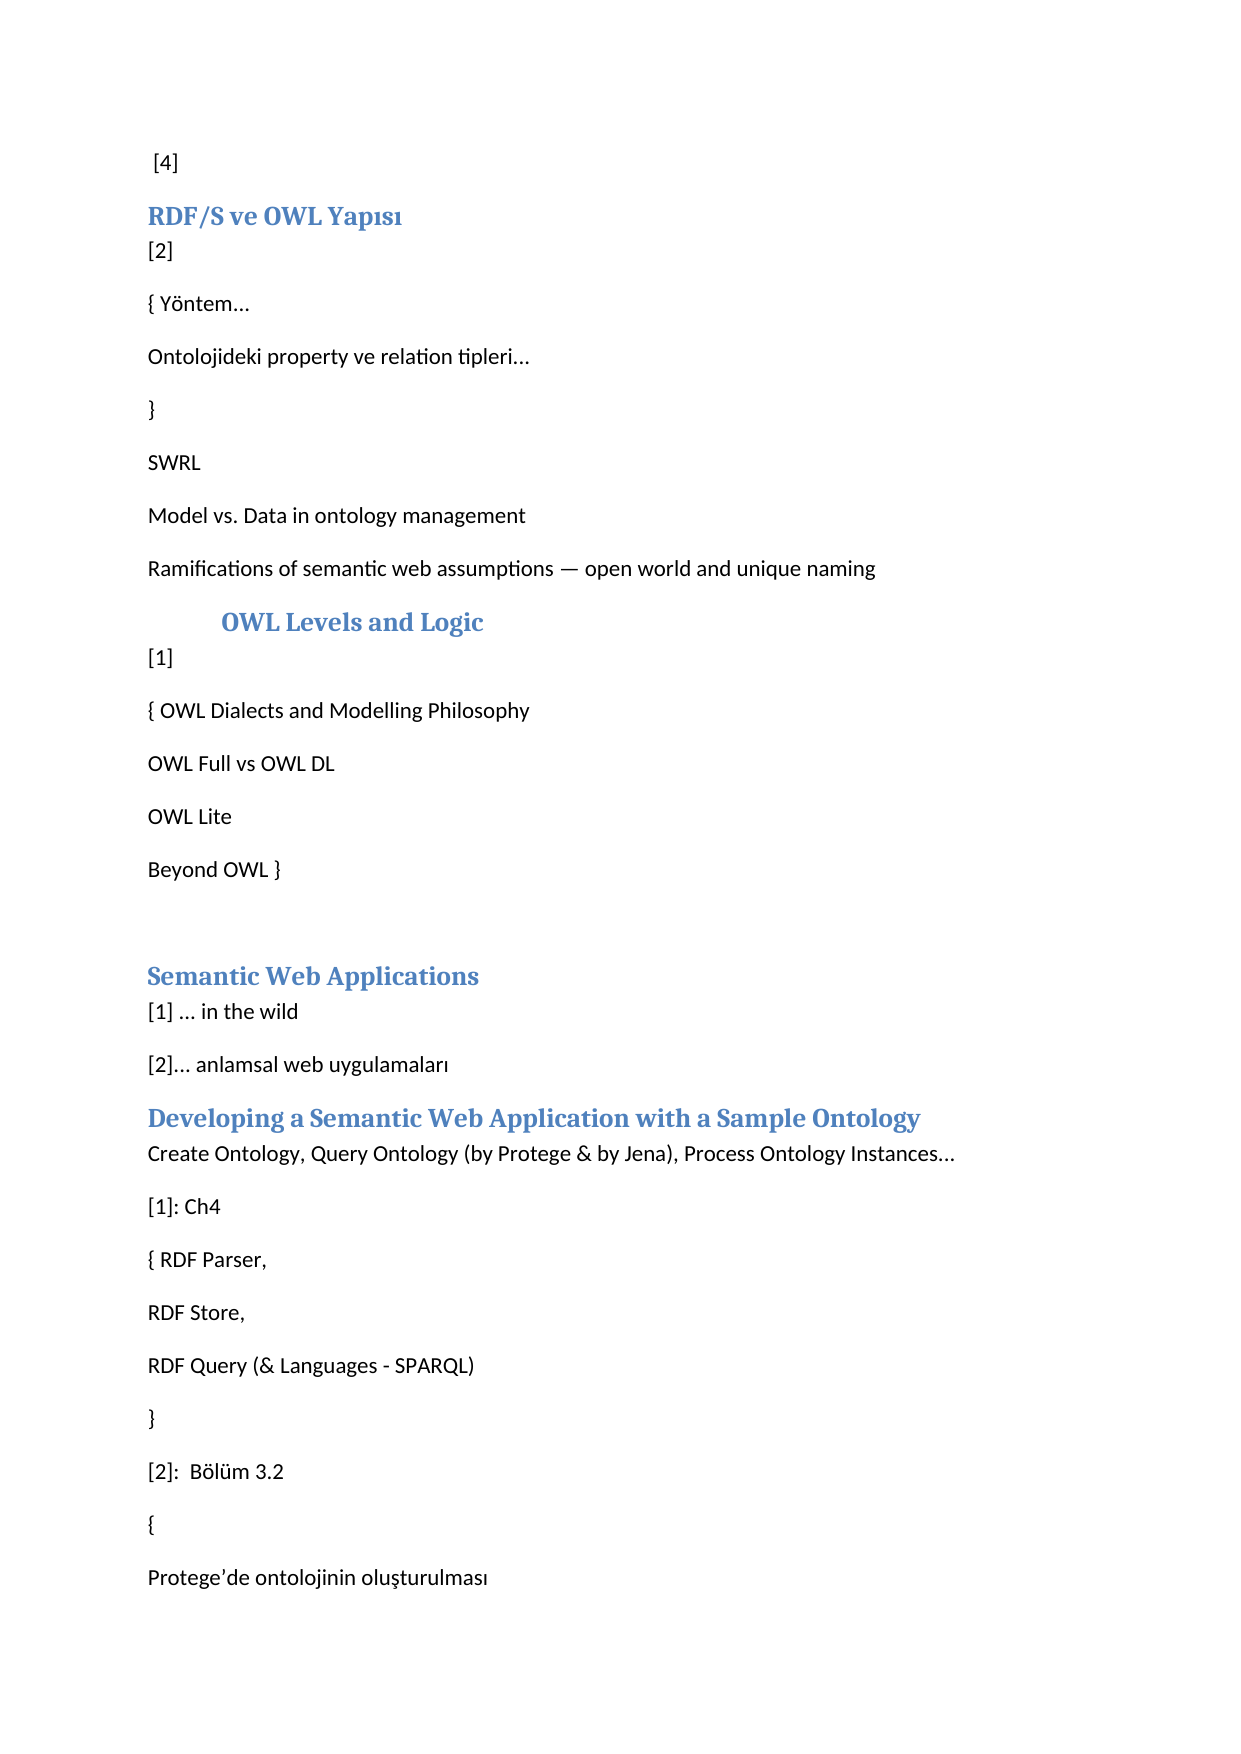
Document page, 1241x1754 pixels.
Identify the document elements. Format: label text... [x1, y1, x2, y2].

text } [148, 1404, 1093, 1432]
text [1] ... in the wild [148, 997, 1093, 1025]
text { [148, 1510, 1093, 1538]
subtitle Developing a Semantic Web Application with a Sample Ontology [148, 1103, 1093, 1134]
text [1]: Ch4 [148, 1192, 1093, 1220]
text [4] [148, 148, 1093, 176]
text Ramifications of semantic web assumptions — open world and unique naming [148, 554, 1093, 582]
text RDF Query (& Languages - SPARQL) [148, 1351, 1093, 1379]
text OWL Lite [148, 802, 1093, 830]
text { RDF Parser, [148, 1245, 1093, 1273]
text [2] [148, 236, 1093, 264]
text OWL Full vs OWL DL [148, 749, 1093, 777]
text Model vs. Data in ontology management [148, 501, 1093, 529]
text { OWL Dialects and Modelling Philosophy [148, 696, 1093, 724]
subtitle RDF/S ve OWL Yapısı [148, 201, 1093, 232]
text Protege’de ontolojinin oluşturulması [148, 1563, 1093, 1591]
text Ontolojideki property ve relation tipleri... [148, 342, 1093, 370]
text [1] [148, 643, 1093, 671]
subtitle Semantic Web Applications [148, 961, 1093, 992]
text { Yöntem... [148, 289, 1093, 317]
text SWRL [148, 448, 1093, 476]
text Beyond OWL } [148, 855, 1093, 883]
subtitle OWL Levels and Logic [148, 607, 1093, 639]
text [2]: Bölüm 3.2 [148, 1457, 1093, 1485]
text Create Ontology, Query Ontology (by Protege & by Jena), Process Ontology Instances... [148, 1139, 1093, 1167]
text } [148, 395, 1093, 423]
text RDF Store, [148, 1298, 1093, 1326]
text [2]... anlamsal web uygulamaları [148, 1050, 1093, 1078]
